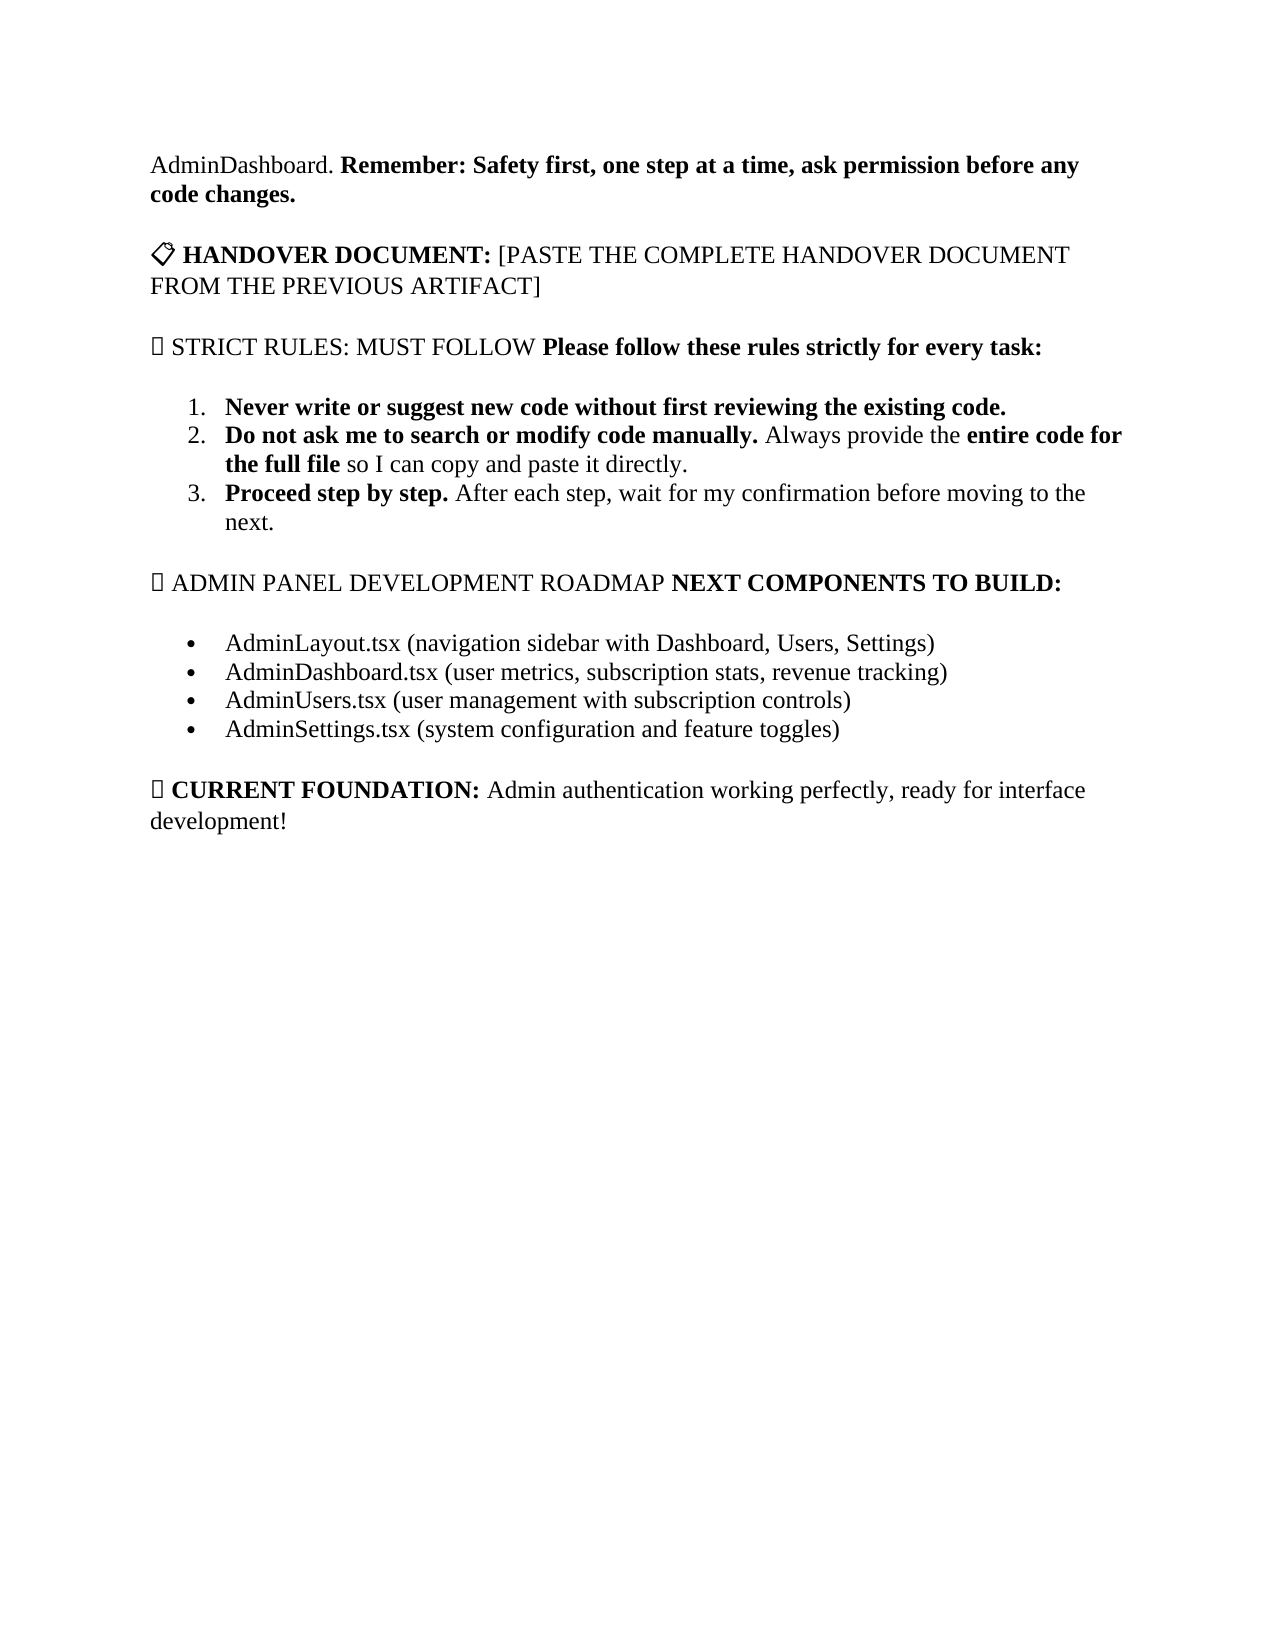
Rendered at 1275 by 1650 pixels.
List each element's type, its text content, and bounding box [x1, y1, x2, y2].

list Do not ask me to search or modify code manually. Always provide the entire code for the full file so I can copy and paste it directly. [187, 421, 1125, 478]
text 🎯 ADMIN PANEL DEVELOPMENT ROADMAP NEXT COMPONENTS TO BUILD: [150, 565, 1125, 599]
list Proceed step by step. After each step, wait for my confirmation before moving to the next. [187, 478, 1125, 536]
list AdminSettings.tsx (system configuration and feature toggles) [187, 714, 1125, 743]
list AdminLayout.tsx (navigation sidebar with Dashboard, Users, Settings) [187, 628, 1125, 657]
list AdminUsers.tsx (user management with subscription controls) [187, 686, 1125, 714]
text 🎯 CURRENT FOUNDATION: Admin authentication working perfectly, ready for interface development! [150, 772, 1125, 835]
list AdminDashboard.tsx (user metrics, subscription stats, revenue tracking) [187, 657, 1125, 686]
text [150, 150, 1125, 207]
list Never write or suggest new code without first reviewing the existing code. [187, 392, 1125, 421]
text 📋 HANDOVER DOCUMENT: [PASTE THE COMPLETE HANDOVER DOCUMENT FROM THE PREVIOUS ARTIFACT] [150, 237, 1125, 299]
text 🚀 STRICT RULES: MUST FOLLOW Please follow these rules strictly for every task: [150, 329, 1125, 363]
